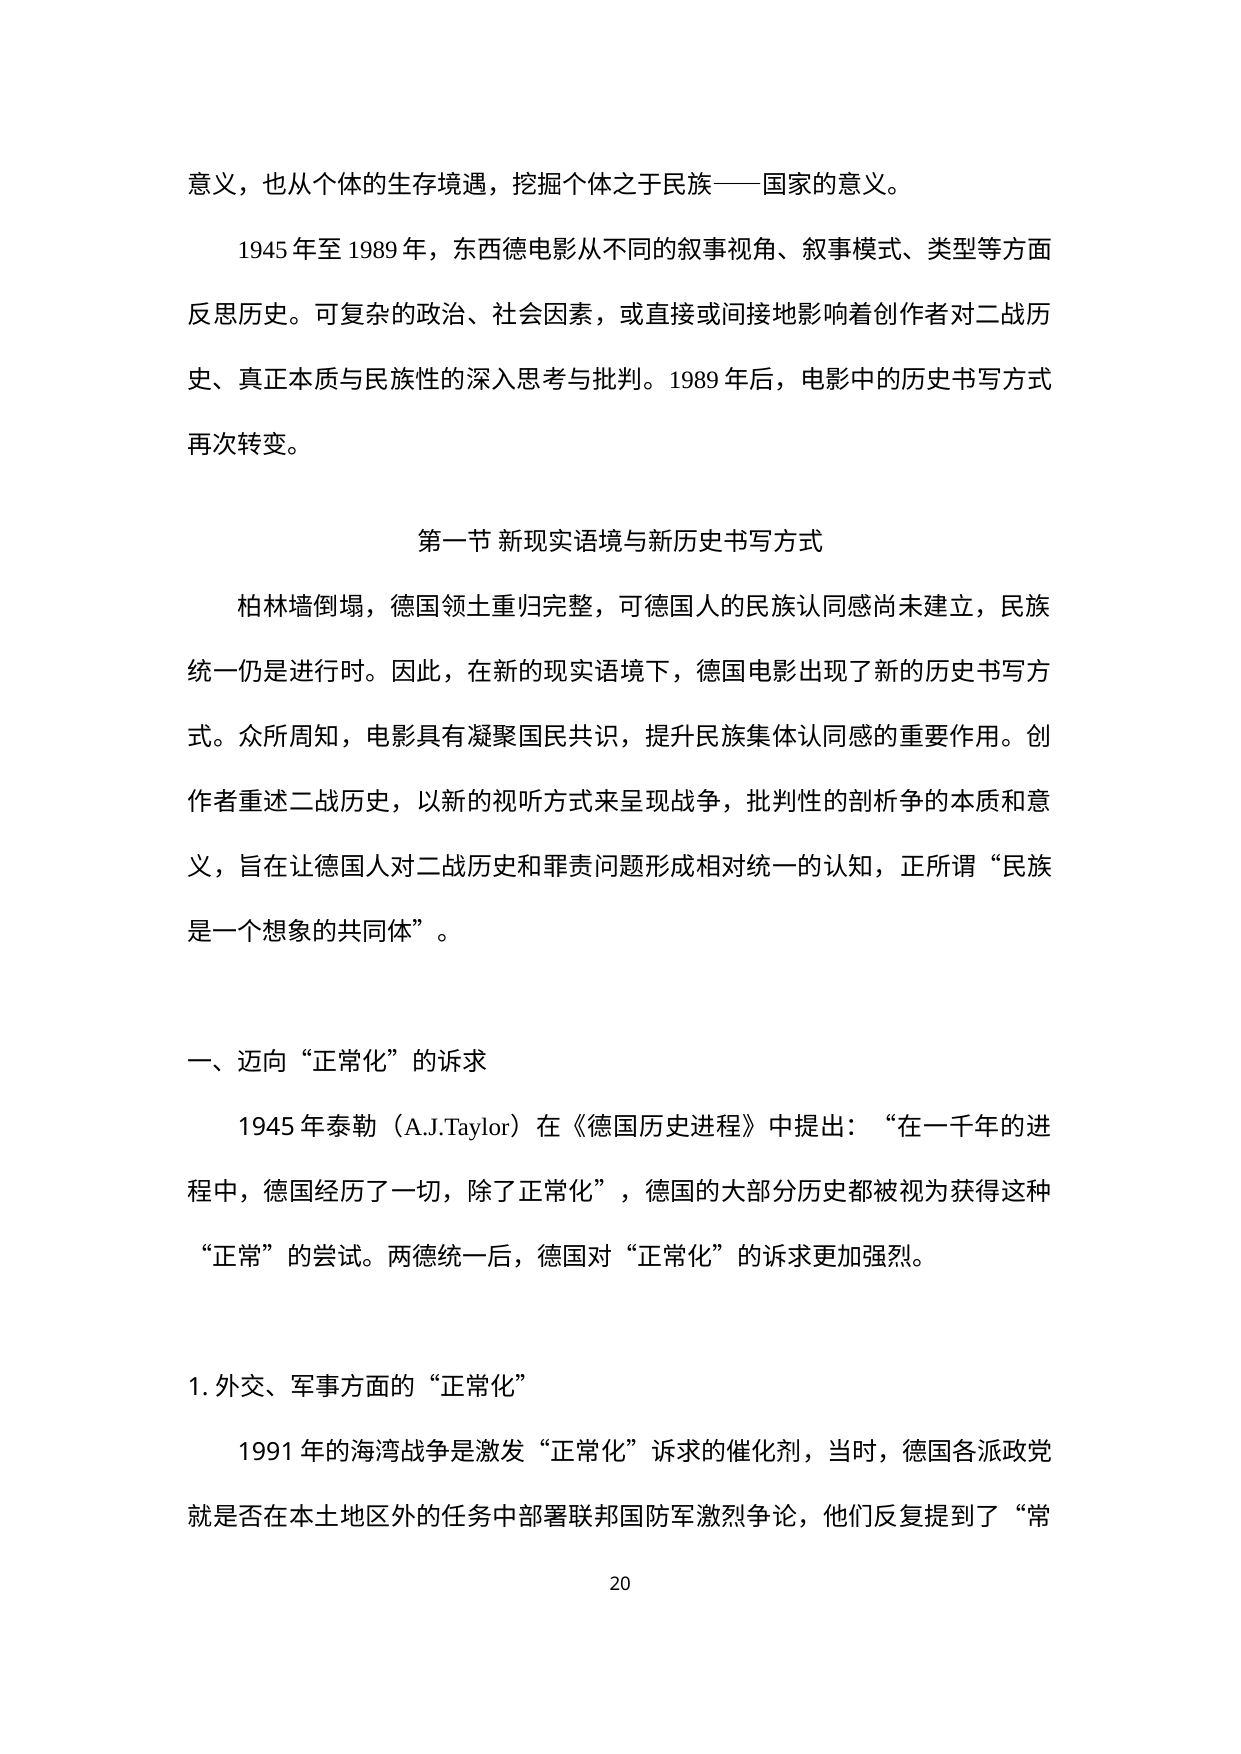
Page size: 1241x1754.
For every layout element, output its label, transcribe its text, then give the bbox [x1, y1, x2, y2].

text 一、迈向“正常化”的诉求 [187, 1027, 1053, 1092]
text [187, 150, 1053, 215]
text 1. 外交、军事方面的“正常化” [187, 1352, 1053, 1417]
text 第一节 新现实语境与新历史书写方式 [187, 507, 1053, 572]
text 1945年泰勒（A.J.Taylor）在《德国历史进程》中提出：“在一千年的进程中，德国经历了一切，除了正常化”，德国的大部分历史都被视为获得这种“正常”的尝试。两德统一后，德国对“正常化”的诉求更加强烈。 [187, 1092, 1053, 1287]
text 1945年至1989年，东西德电影从不同的叙事视角、叙事模式、类型等方面反思历史。可复杂的政治、社会因素，或直接或间接地影响着创作者对二战历史、真正本质与民族性的深入思考与批判。1989年后，电影中的历史书写方式再次转变。 [187, 215, 1053, 475]
text 柏林墙倒塌，德国领土重归完整，可德国人的民族认同感尚未建立，民族统一仍是进行时。因此，在新的现实语境下，德国电影出现了新的历史书写方式。众所周知，电影具有凝聚国民共识，提升民族集体认同感的重要作用。创作者重述二战历史，以新的视听方式来呈现战争，批判性的剖析争的本质和意义，旨在让德国人对二战历史和罪责问题形成相对统一的认知，正所谓“民族是一个想象的共同体”。 [187, 572, 1053, 962]
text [187, 1417, 1053, 1547]
